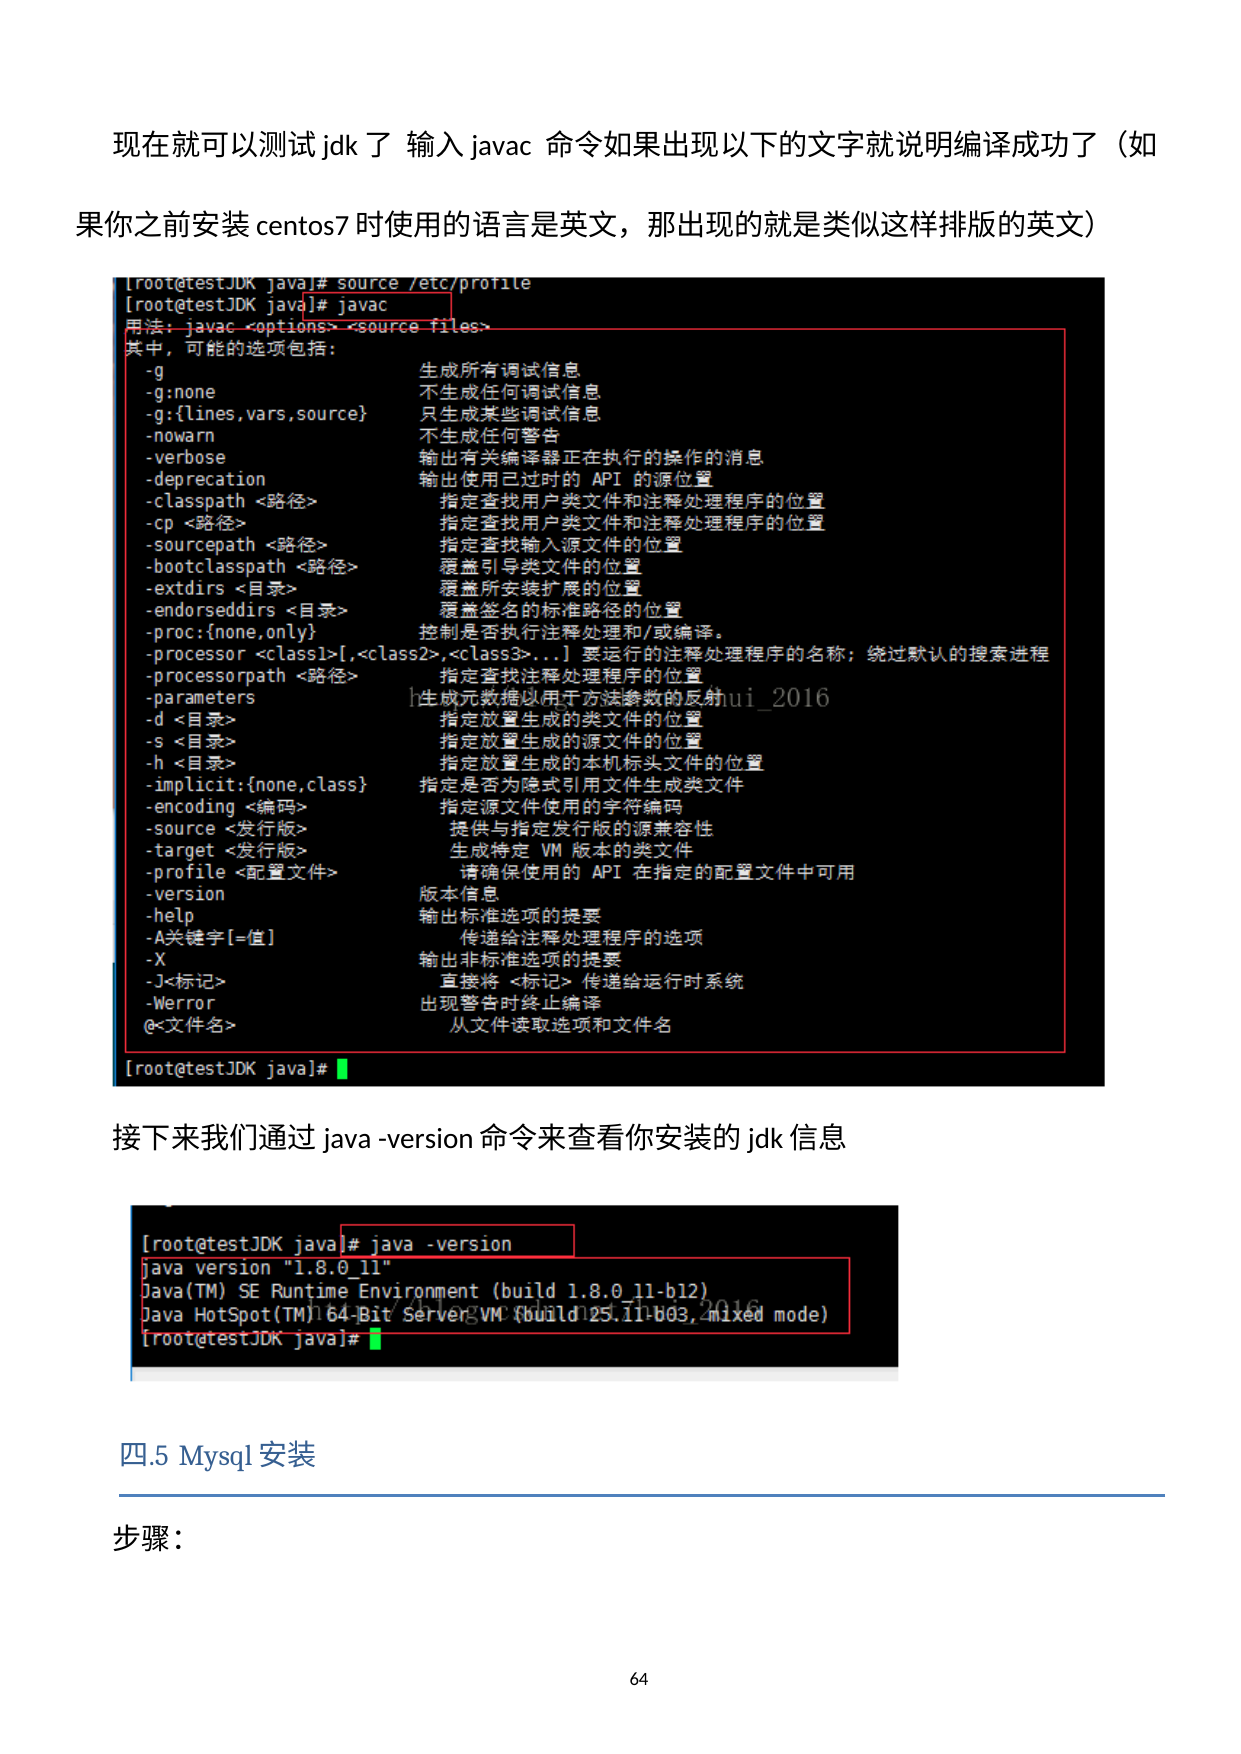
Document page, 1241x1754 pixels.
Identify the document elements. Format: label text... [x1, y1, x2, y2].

text 现在就可以测试jdk了 输入 javac 命令如果出现以下的文字就说明编译成功了（如果你之前安装centos7时使用的语言是英文，那出现的就是类似这样排版的英文） [75, 103, 1165, 262]
picture [112, 267, 1105, 1091]
subtitle Mysql安装 [119, 1413, 1165, 1494]
picture [112, 1194, 899, 1394]
text 步骤： [75, 1497, 1165, 1576]
text 接下来我们通过 java -version命令来查看你安装的jdk信息 [75, 1096, 1165, 1175]
